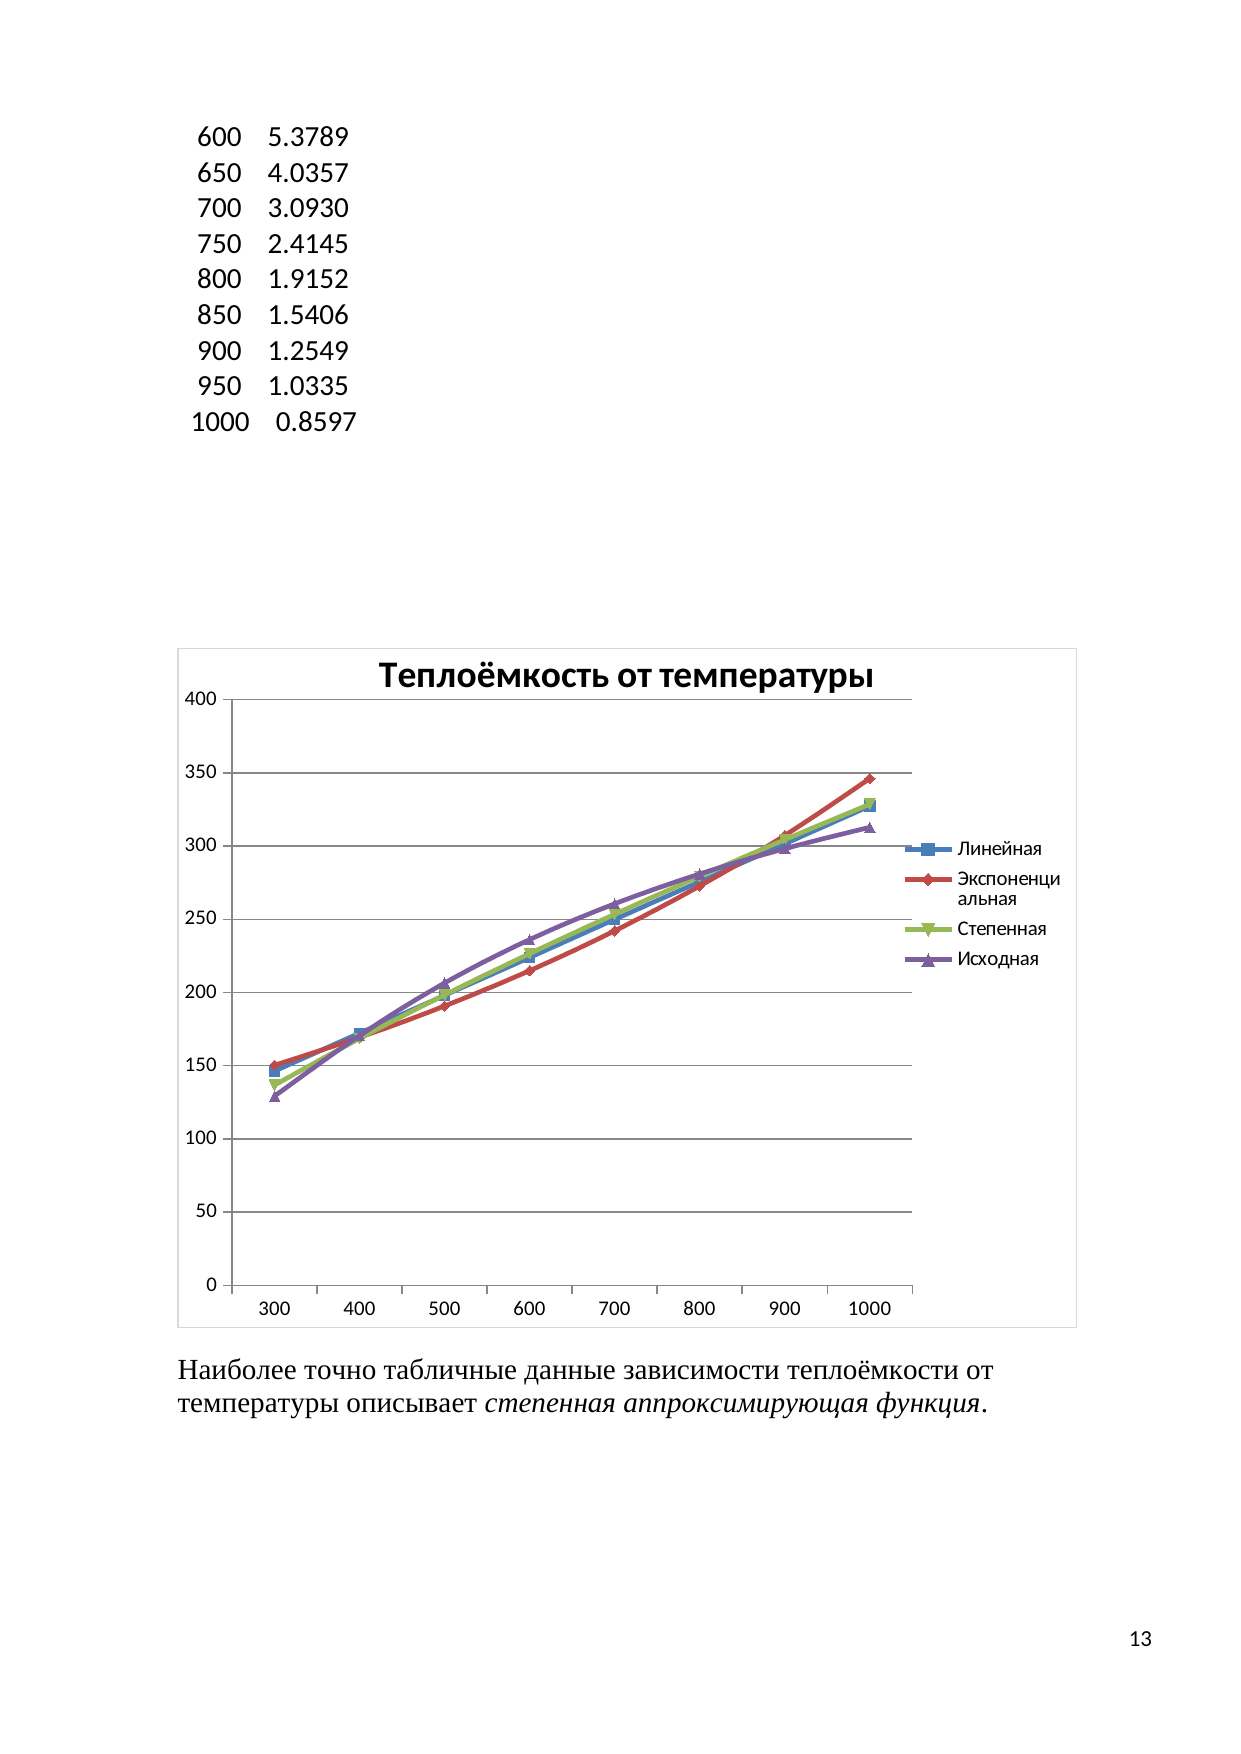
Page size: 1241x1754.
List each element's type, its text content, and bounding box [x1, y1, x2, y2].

text 650 4.0357 [177, 154, 1152, 189]
text 850 1.5406 [177, 296, 1152, 332]
text 700 3.0930 [177, 189, 1152, 225]
text 800 1.9152 [177, 261, 1152, 296]
text 1000 0.8597 [177, 403, 1152, 439]
text 950 1.0335 [177, 367, 1152, 403]
text 600 5.3789 [177, 118, 1152, 154]
text 900 1.2549 [177, 332, 1152, 367]
text Наиболее точно табличные данные зависимости теплоёмкости от температуры описывает степенная аппроксимирующая функция. [177, 1352, 1152, 1419]
text 750 2.4145 [177, 225, 1152, 261]
